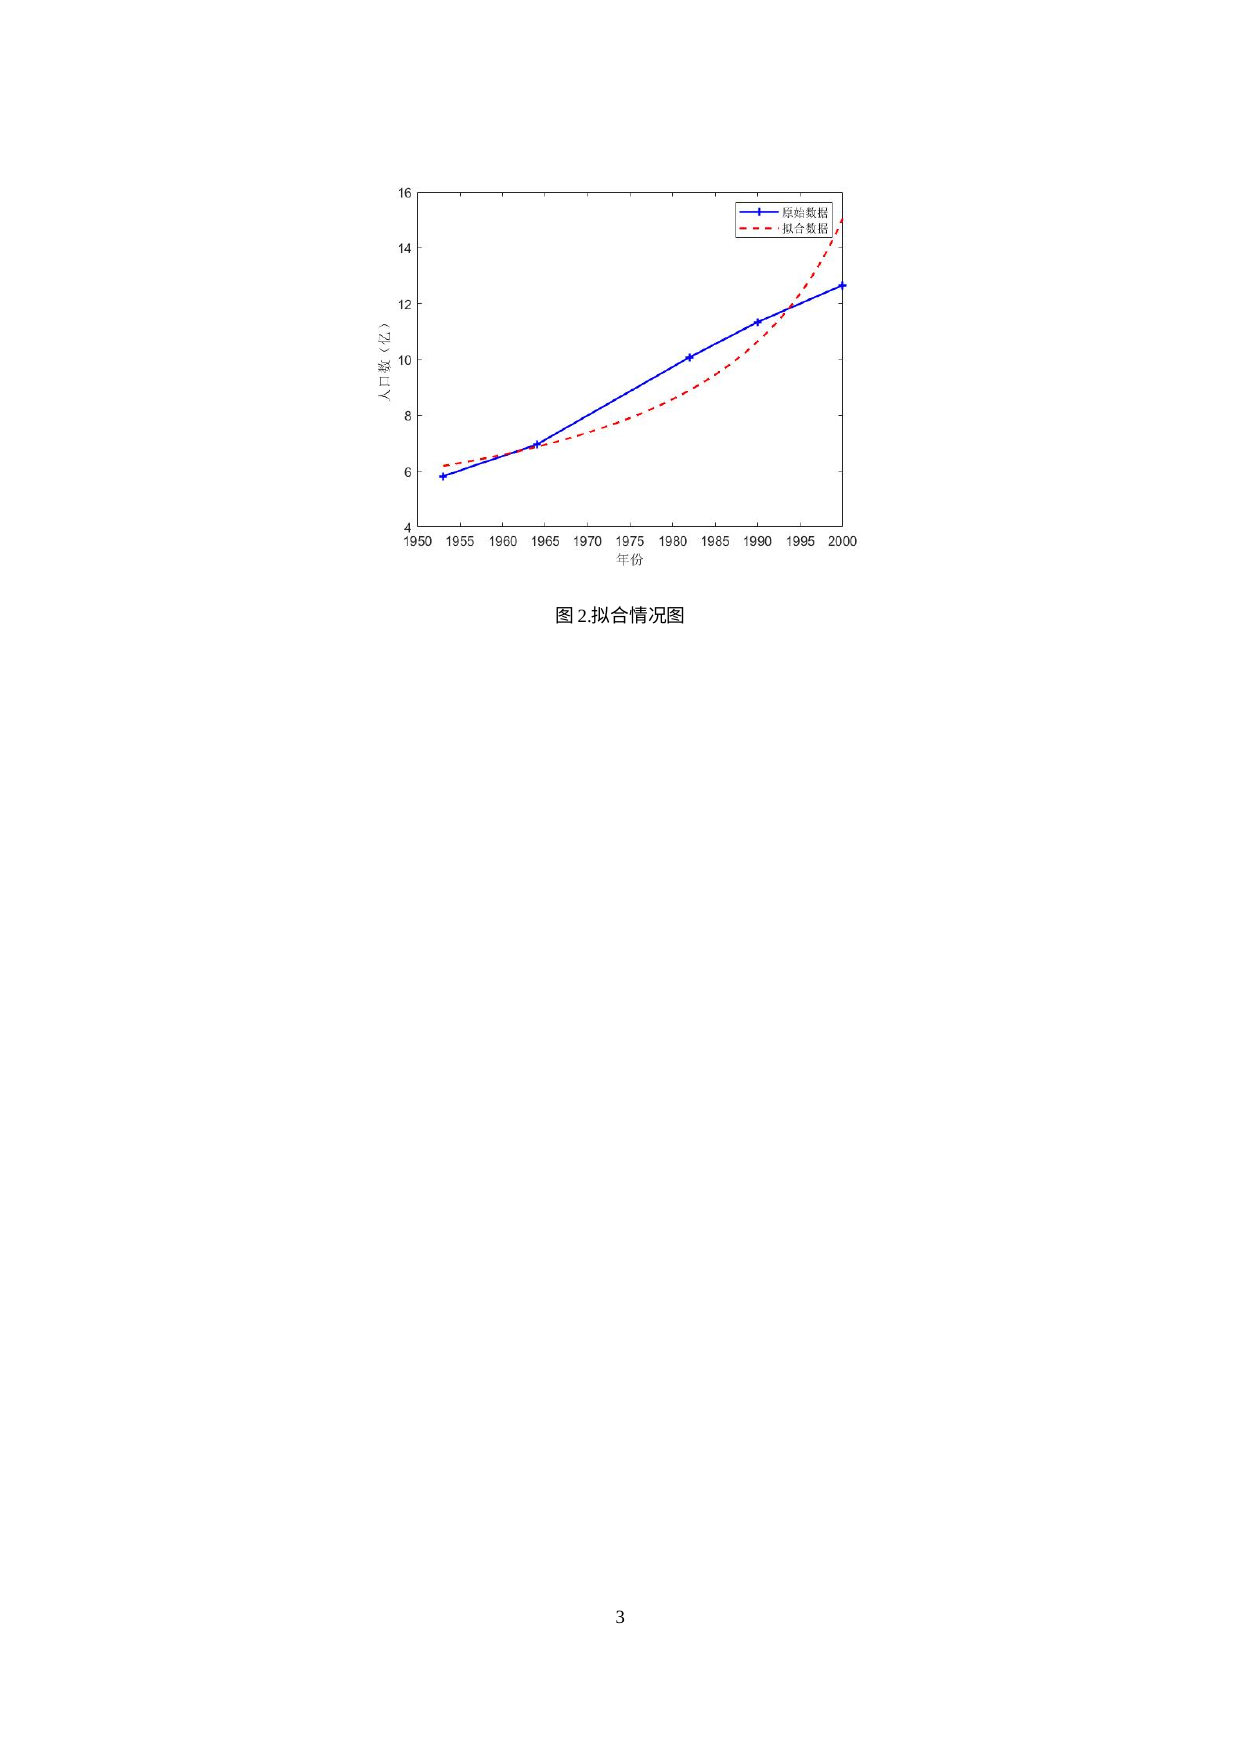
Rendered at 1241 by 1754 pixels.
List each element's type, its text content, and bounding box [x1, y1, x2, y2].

picture [346, 162, 894, 572]
text 图2.拟合情况图 [187, 598, 1053, 630]
